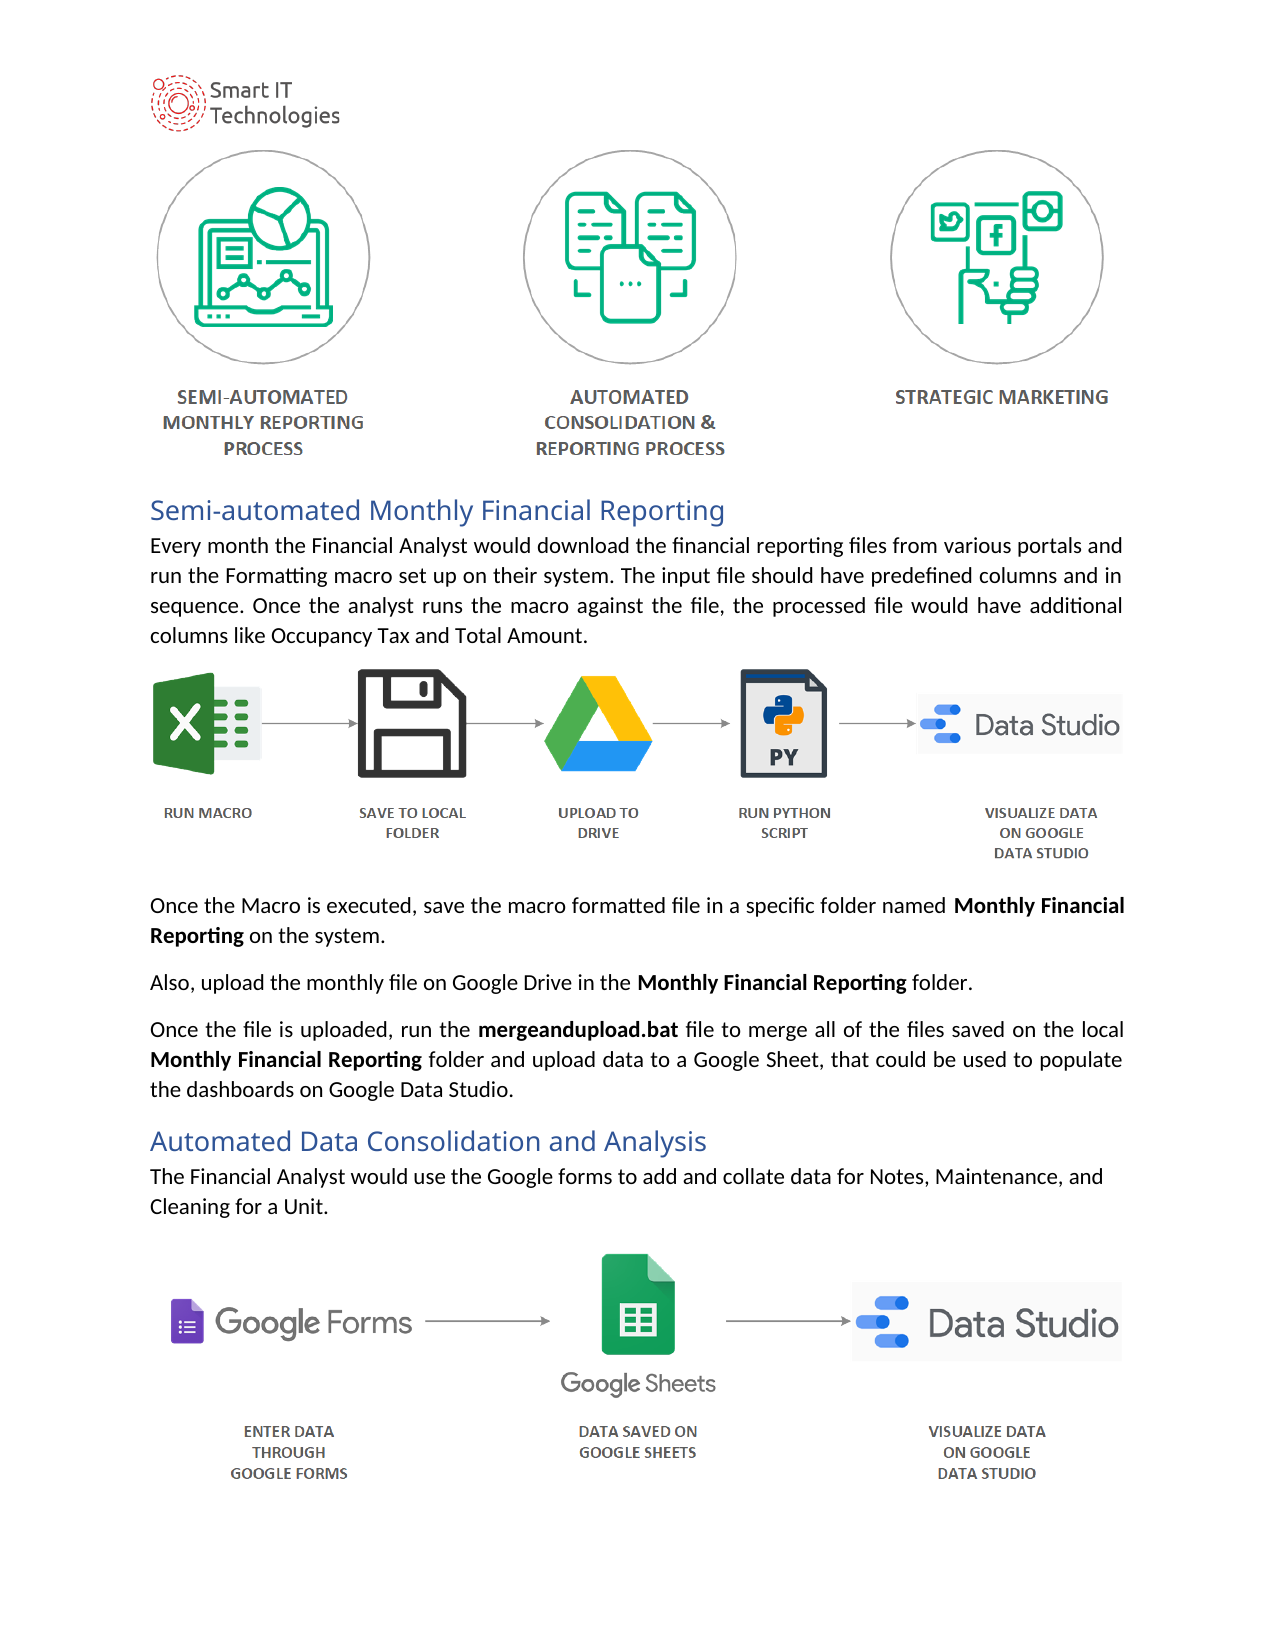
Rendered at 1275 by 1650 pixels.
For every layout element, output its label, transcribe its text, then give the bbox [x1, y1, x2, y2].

subtitle Automated Data Consolidation and Analysis [150, 1122, 1125, 1159]
picture [150, 1238, 1125, 1493]
subtitle Semi-automated Monthly Financial Reporting [150, 491, 1125, 528]
picture [150, 75, 340, 132]
picture [150, 150, 1125, 473]
text Once the file is uploaded, run the mergeandupload.bat file to merge all of the files saved on the local Monthly Financial Reporting folder and upload data to a Google Sheet, that could be used to populate the dashboards on Google Data Studio. [150, 1015, 1125, 1103]
text The Financial Analyst would use the Google forms to add and collate data for Notes, Maintenance, and Cleaning for a Unit. [150, 1162, 1125, 1220]
picture [150, 668, 1125, 872]
text Also, upload the monthly file on Google Drive in the Monthly Financial Reporting folder. [150, 968, 1125, 996]
text Once the Macro is executed, save the macro formatted file in a specific folder named Monthly Financial Reporting on the system. [150, 891, 1125, 949]
text Every month the Financial Analyst would download the financial reporting files from various portals and run the Formatting macro set up on their system. The input file should have predefined columns and in sequence. Once the analyst runs the macro against the file, the processed file would have additional columns like Occupancy Tax and Total Amount. [150, 531, 1125, 649]
